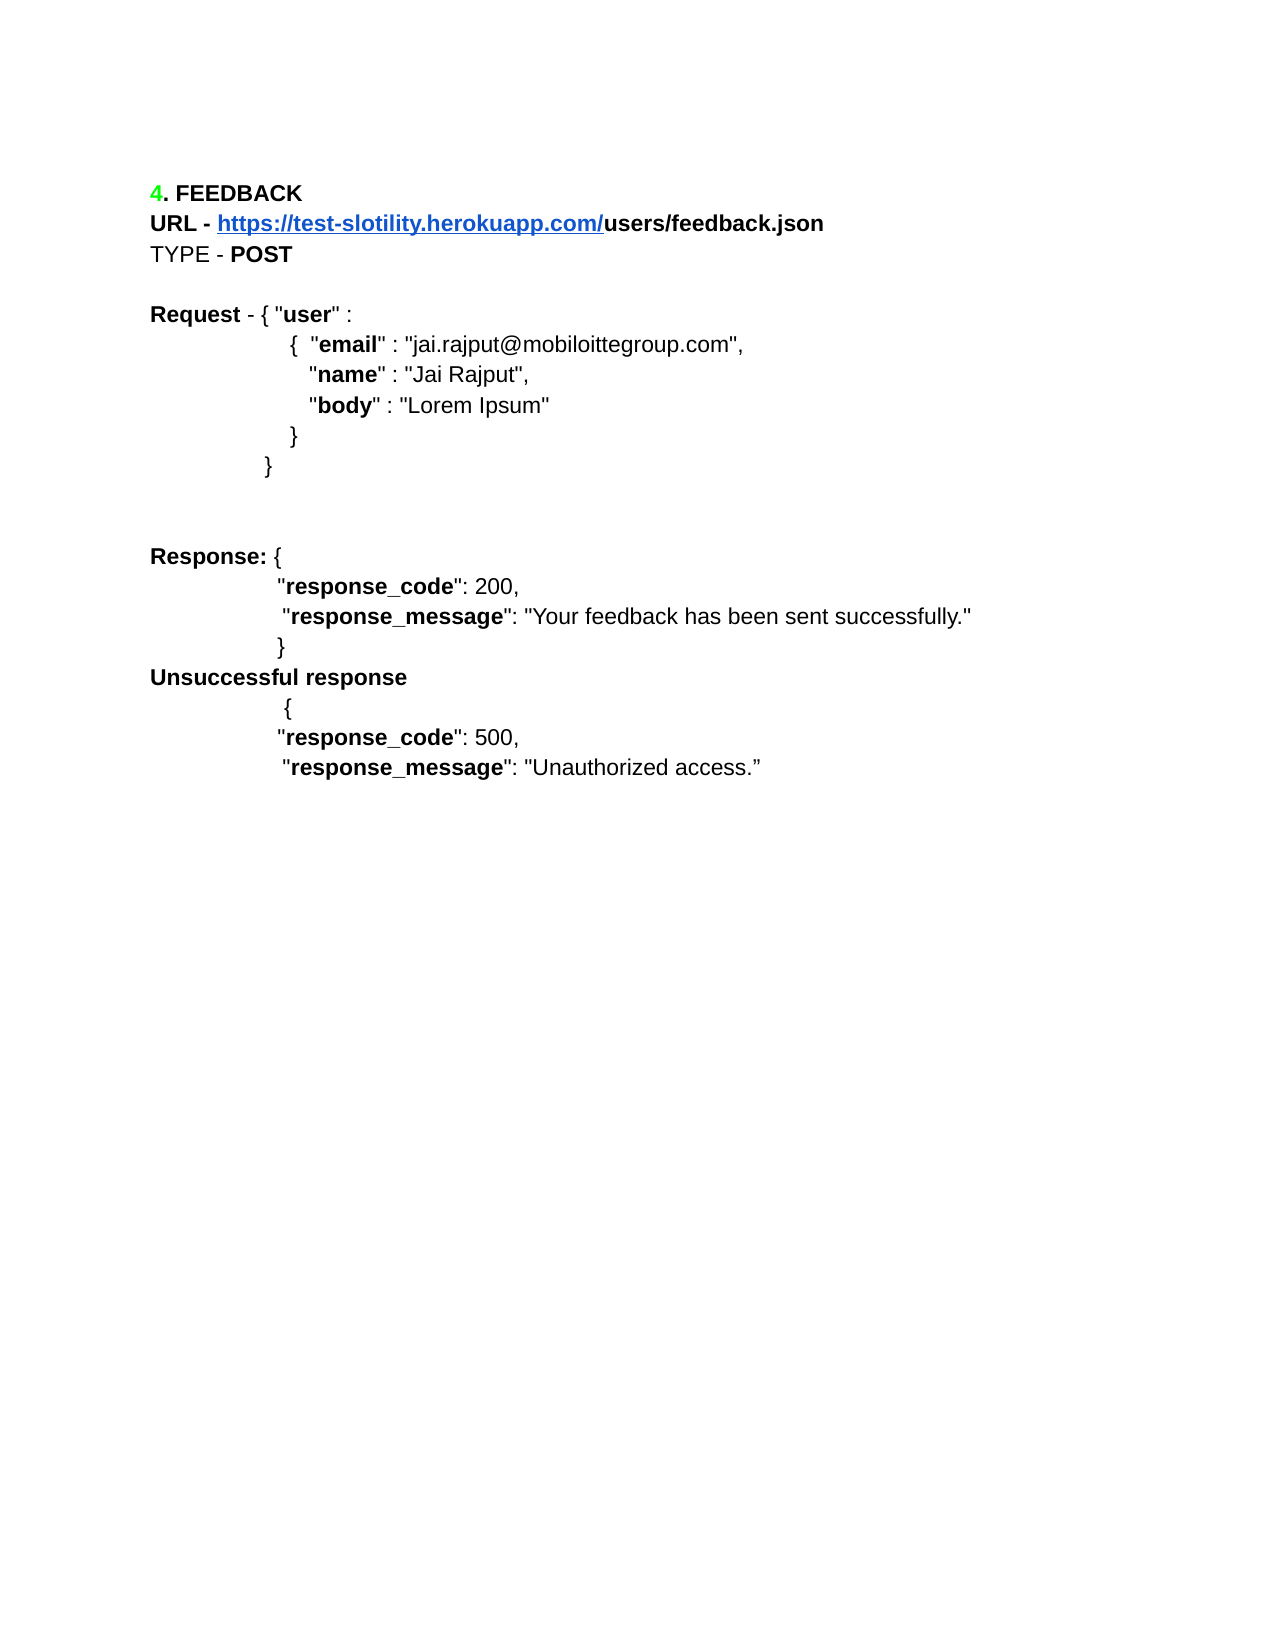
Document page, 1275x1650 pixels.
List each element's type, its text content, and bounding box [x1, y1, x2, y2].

text URL - https://test-slotility.herokuapp.com/users/feedback.json [150, 210, 1125, 237]
text { "email" : "jai.rajput@mobiloittegroup.com", [150, 331, 1125, 358]
text } [150, 422, 1125, 448]
text Response: { [150, 543, 1125, 569]
text 4. FEEDBACK [150, 180, 1125, 207]
text "response_message": "Unauthorized access.” [150, 754, 1125, 781]
text "response_code": 500, [150, 724, 1125, 750]
text "name" : "Jai Rajput", [150, 361, 1125, 388]
text } [150, 452, 1125, 478]
text "response_code": 200, [150, 573, 1125, 599]
text "body" : "Lorem Ipsum" [150, 392, 1125, 418]
text Unsuccessful response [150, 663, 1125, 690]
text "response_message": "Your feedback has been sent successfully." [150, 603, 1125, 629]
text Request - { "user" : [150, 301, 1125, 327]
text } [150, 633, 1125, 660]
text TYPE - POST [150, 241, 1125, 267]
text { [150, 694, 1125, 720]
